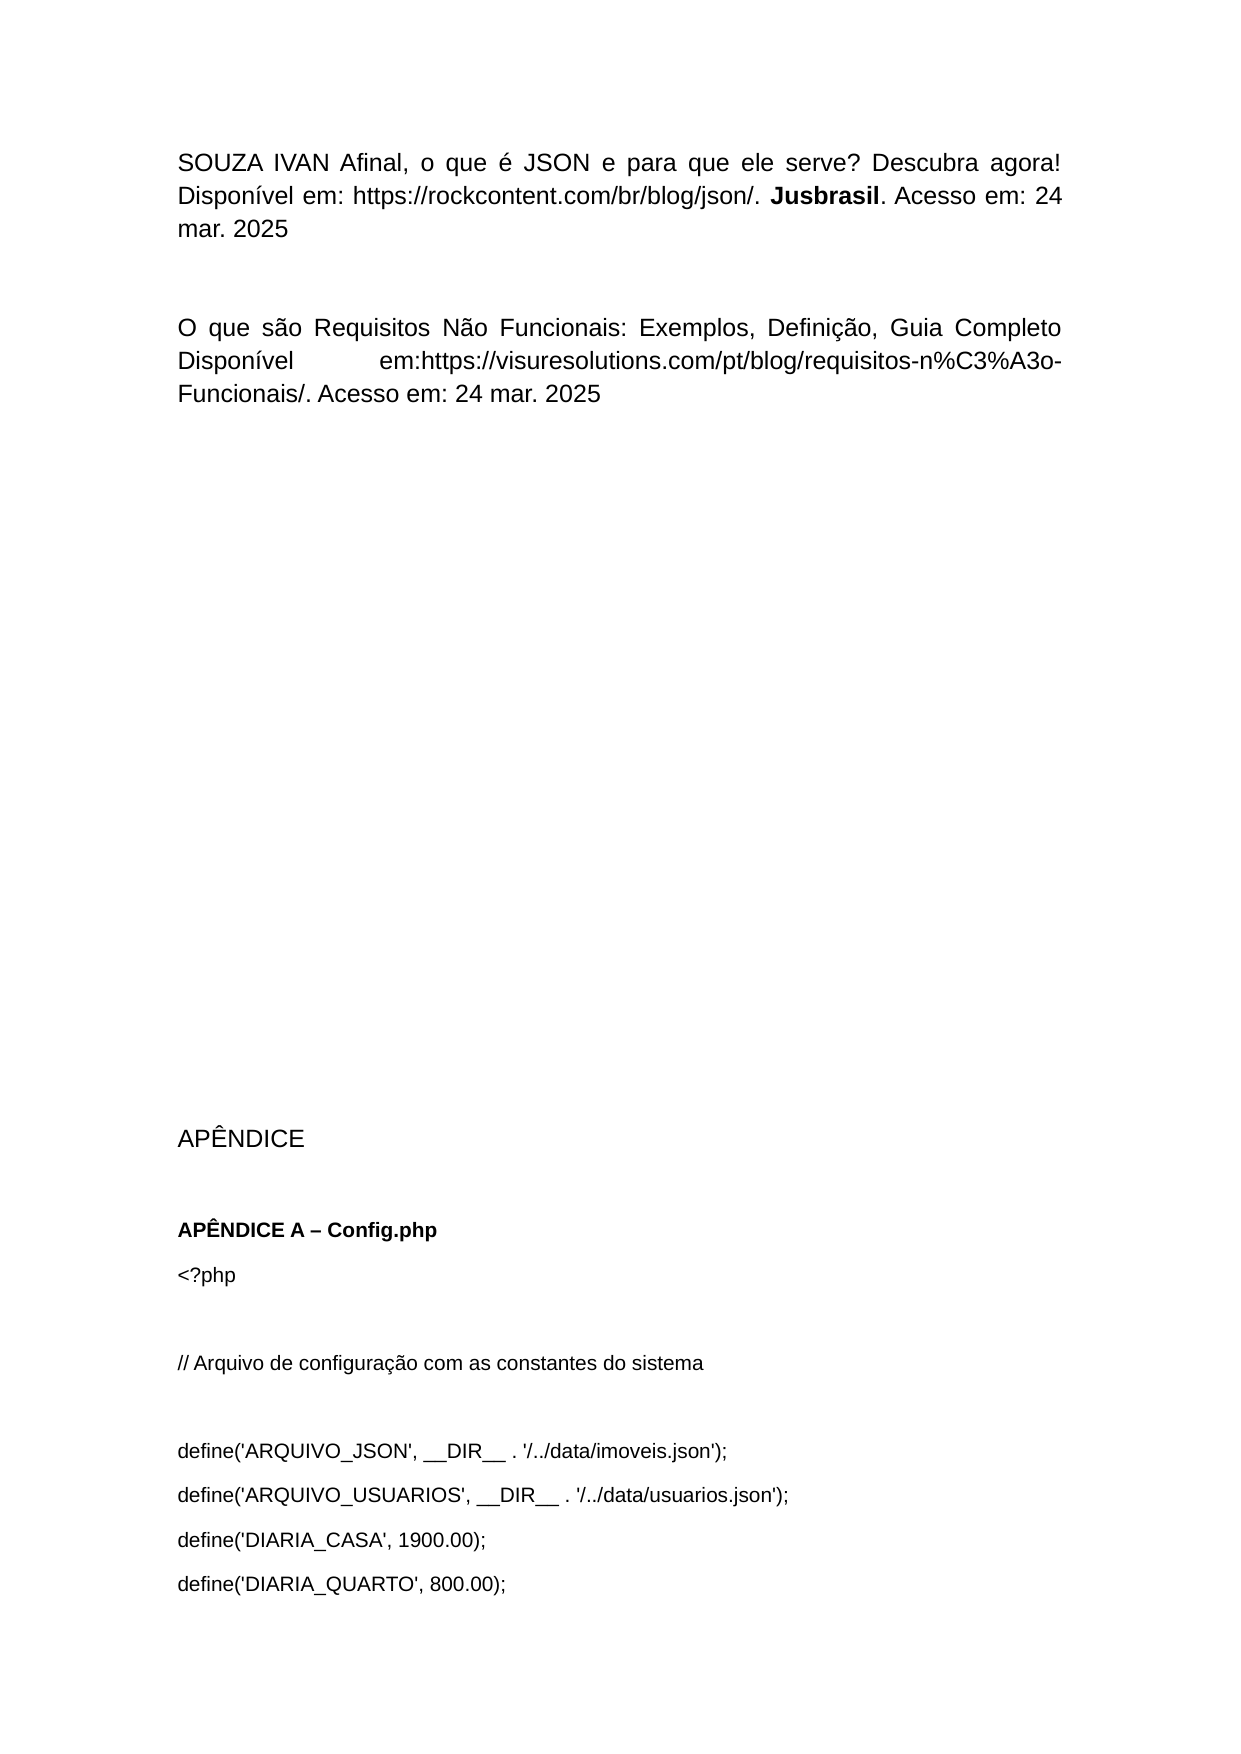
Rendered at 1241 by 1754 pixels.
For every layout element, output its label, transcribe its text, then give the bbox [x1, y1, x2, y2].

text define('ARQUIVO_USUARIOS', __DIR__ . '/../data/usuarios.json'); [177, 1483, 1063, 1507]
text SOUZA IVAN Afinal, o que é JSON e para que ele serve? Descubra agora! Disponível em: https://rockcontent.com/br/blog/json/. Jusbrasil. Acesso em: 24 mar. 2025 [177, 148, 1063, 242]
text define('ARQUIVO_JSON', __DIR__ . '/../data/imoveis.json'); [177, 1439, 1063, 1463]
text // Arquivo de configuração com as constantes do sistema [177, 1351, 1063, 1375]
text APÊNDICE A – Config.php [177, 1218, 1063, 1242]
text define('DIARIA_QUARTO', 800.00); [177, 1572, 1063, 1596]
text APÊNDICE [177, 1124, 1063, 1153]
text define('DIARIA_CASA', 1900.00); [177, 1527, 1063, 1551]
text O que são Requisitos Não Funcionais: Exemplos, Definição, Guia Completo Disponível em:https://visuresolutions.com/pt/blog/requisitos-n%C3%A3o-Funcionais/. Acesso em: 24 mar. 2025 [177, 313, 1063, 408]
text <?php [177, 1262, 1063, 1286]
